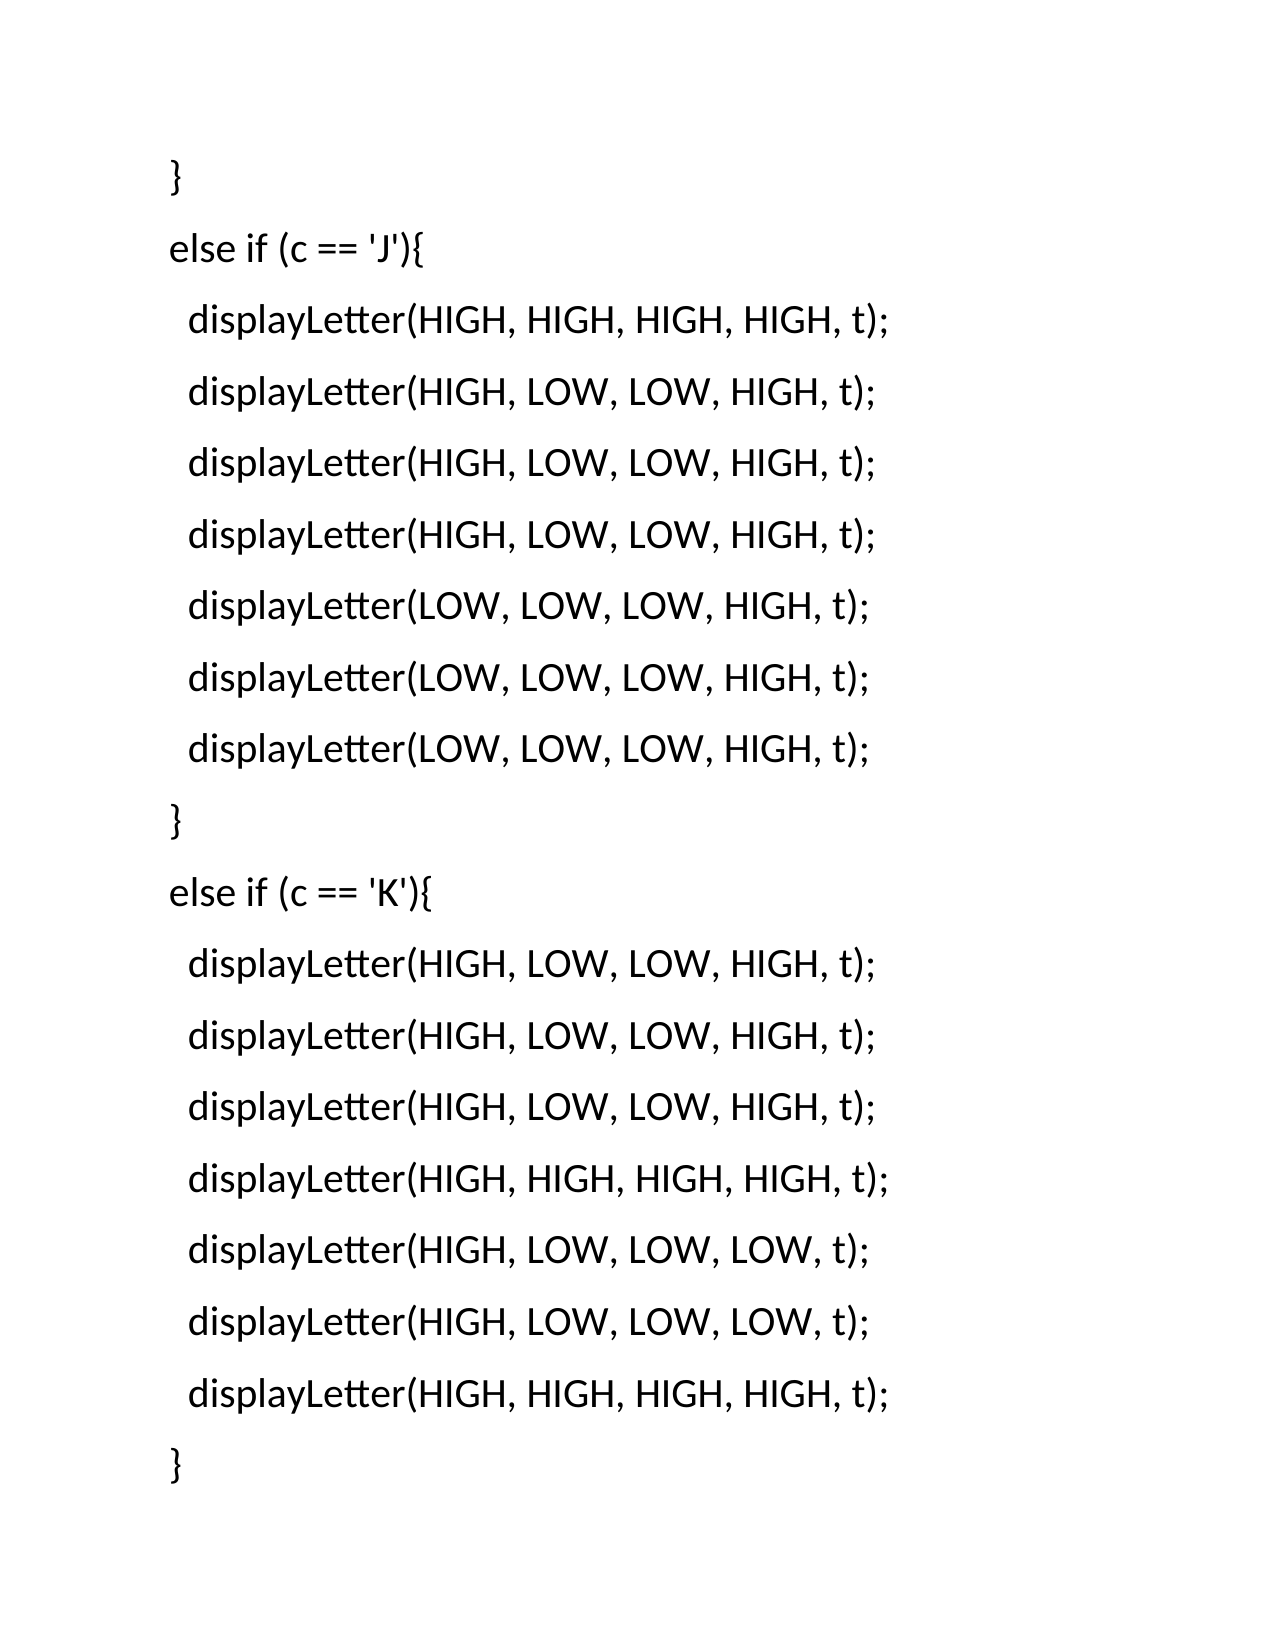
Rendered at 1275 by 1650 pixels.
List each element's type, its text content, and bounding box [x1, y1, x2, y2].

text displayLetter(HIGH, LOW, LOW, HIGH, t); [150, 1009, 1125, 1059]
text else if (c == 'K'){ [150, 866, 1125, 916]
text } [150, 794, 1125, 845]
text displayLetter(LOW, LOW, LOW, HIGH, t); [150, 722, 1125, 773]
text displayLetter(LOW, LOW, LOW, HIGH, t); [150, 651, 1125, 702]
text else if (c == 'J'){ [150, 222, 1125, 272]
text displayLetter(LOW, LOW, LOW, HIGH, t); [150, 579, 1125, 630]
text displayLetter(HIGH, LOW, LOW, LOW, t); [150, 1295, 1125, 1346]
text displayLetter(HIGH, LOW, LOW, HIGH, t); [150, 1080, 1125, 1131]
text displayLetter(HIGH, LOW, LOW, HIGH, t); [150, 508, 1125, 559]
text } [150, 150, 1125, 201]
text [150, 1367, 1125, 1417]
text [150, 1152, 1125, 1203]
text displayLetter(HIGH, LOW, LOW, HIGH, t); [150, 436, 1125, 487]
text } [150, 1438, 1125, 1489]
text displayLetter(HIGH, HIGH, HIGH, HIGH, t); [150, 293, 1125, 344]
text displayLetter(HIGH, LOW, LOW, HIGH, t); [150, 365, 1125, 416]
text displayLetter(HIGH, LOW, LOW, LOW, t); [150, 1223, 1125, 1274]
text displayLetter(HIGH, LOW, LOW, HIGH, t); [150, 937, 1125, 988]
